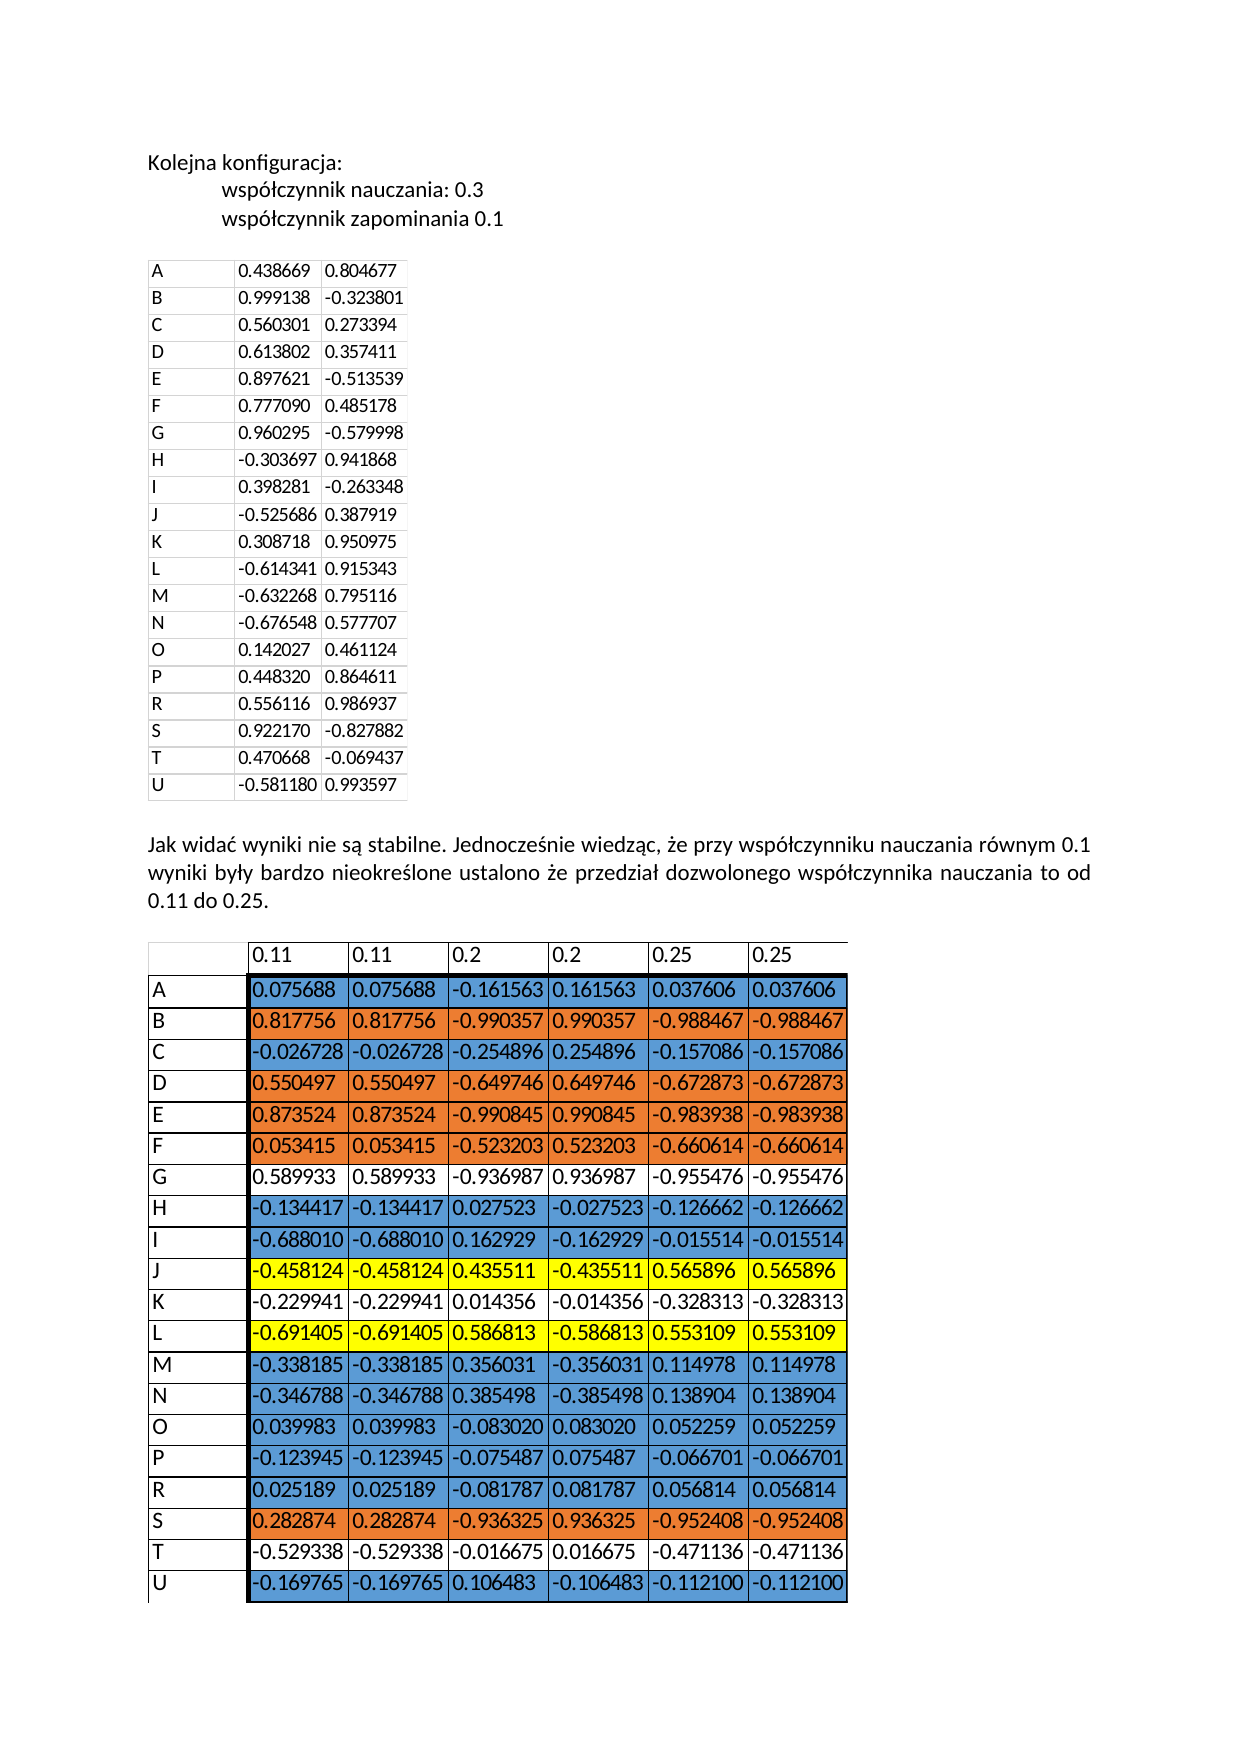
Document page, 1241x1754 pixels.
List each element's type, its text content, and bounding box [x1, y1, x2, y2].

text współczynnik zapominania 0.1 [148, 204, 1093, 232]
text Kolejna konfiguracja: [148, 148, 1093, 176]
text Jak widać wyniki nie są stabilne. Jednocześnie wiedząc, że przy współczynniku nauczania równym 0.1 wyniki były bardzo nieokreślone ustalono że przedział dozwolonego współczynnika nauczania to od 0.11 do 0.25. [148, 830, 1093, 914]
text współczynnik nauczania: 0.3 [148, 176, 1093, 204]
